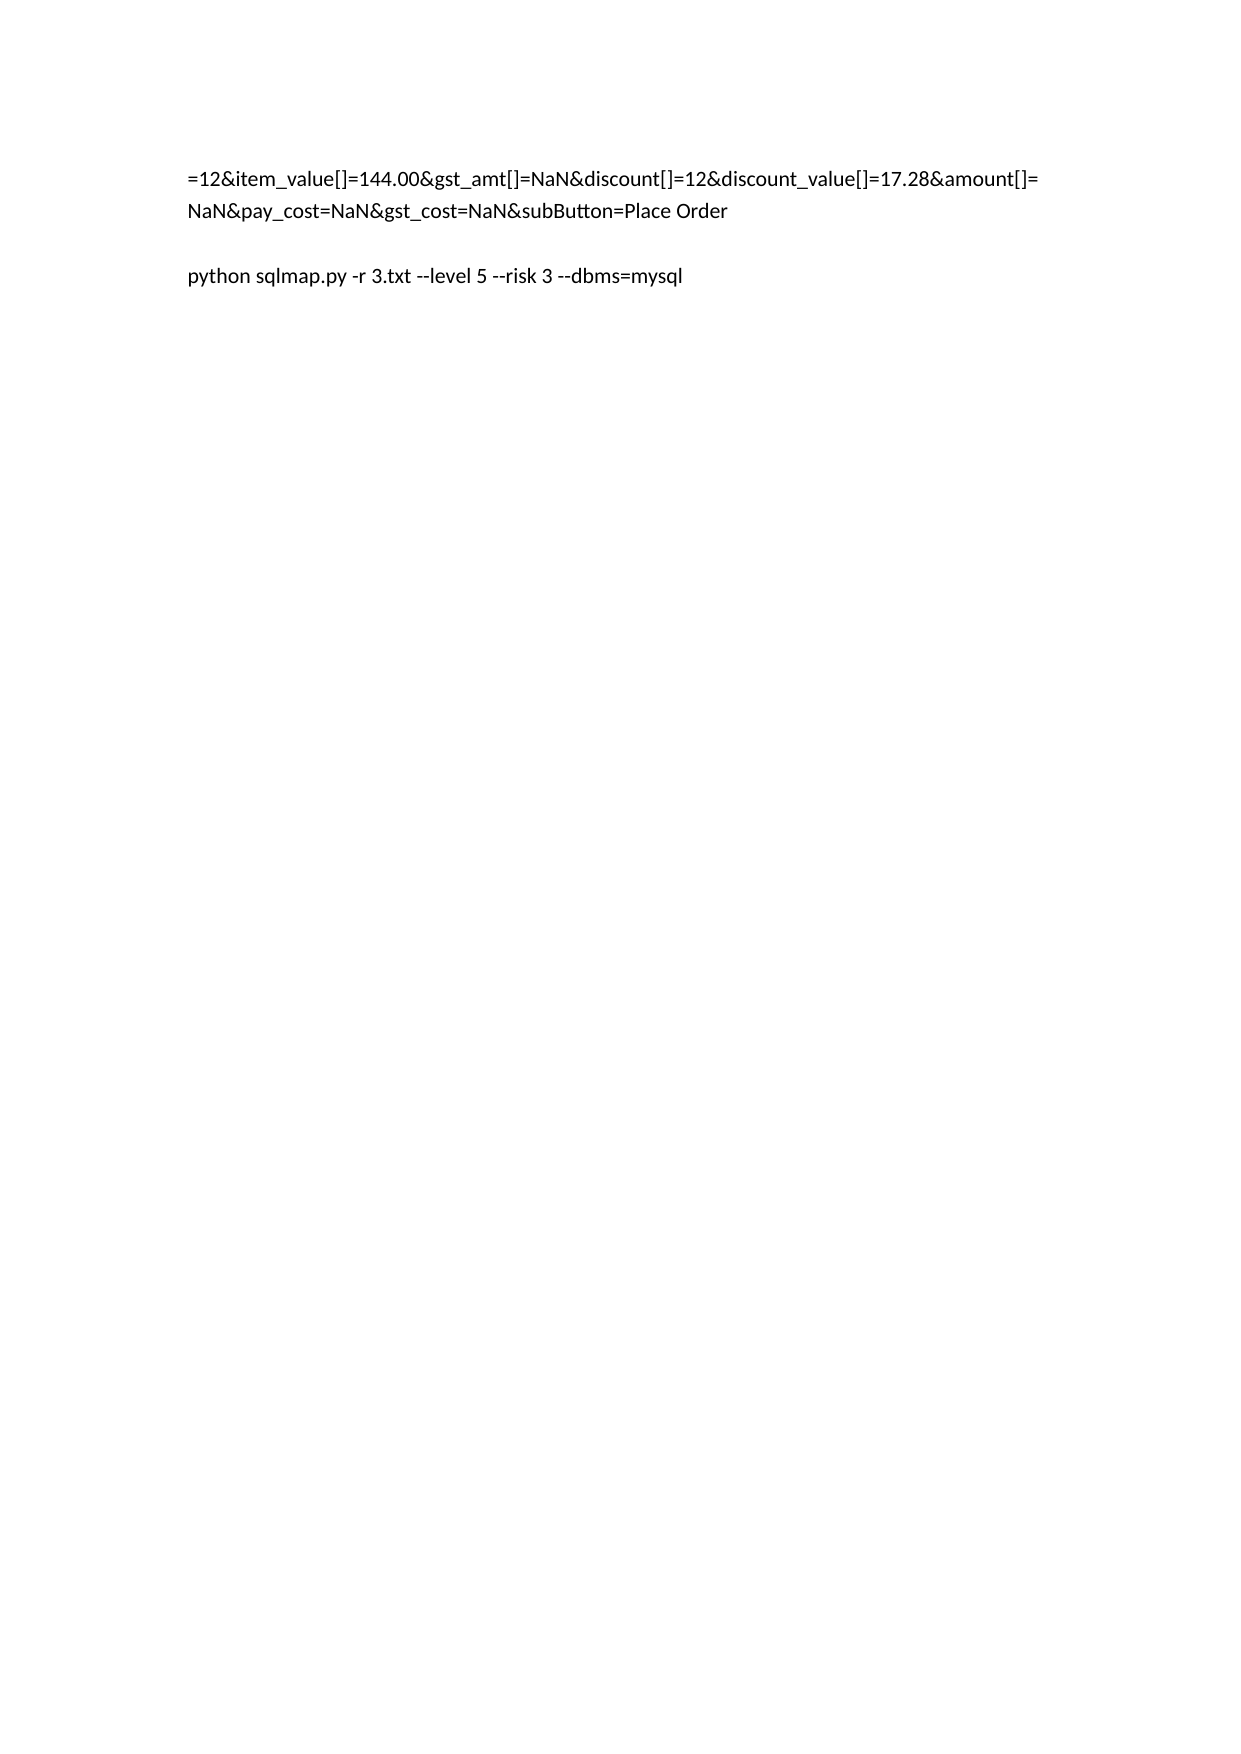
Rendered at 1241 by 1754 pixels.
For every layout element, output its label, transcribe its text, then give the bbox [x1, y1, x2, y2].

text python sqlmap.py -r 3.txt --level 5 --risk 3 --dbms=mysql [187, 259, 1053, 292]
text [187, 162, 1053, 227]
